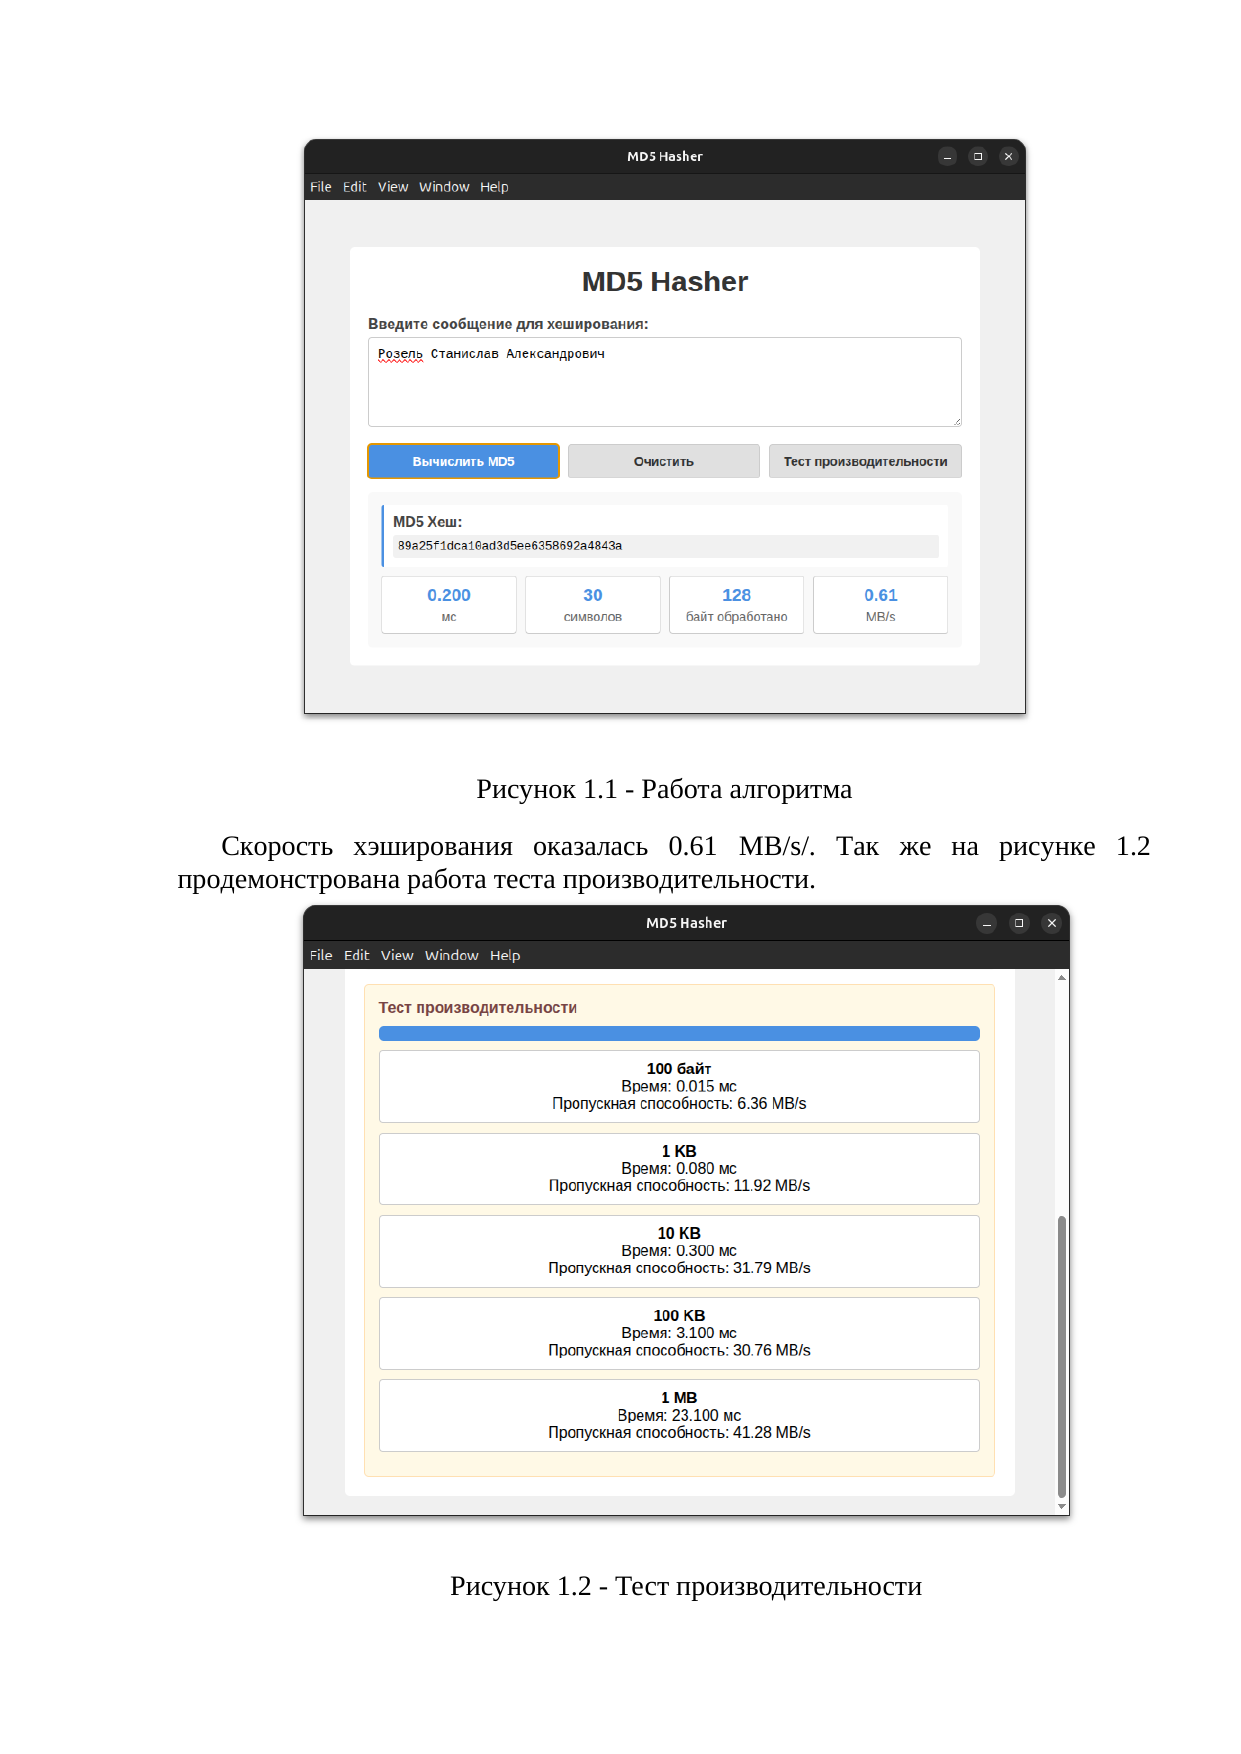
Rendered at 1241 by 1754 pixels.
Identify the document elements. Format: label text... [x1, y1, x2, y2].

picture [290, 894, 1082, 1531]
text Рисунок 1.2 - Тест производительности [177, 1569, 1152, 1602]
picture [292, 129, 1037, 728]
text Скорость хэширования оказалась 0.61 MB/s/. Так же на рисунке 1.2 продемонстрована работа теста производительности. [177, 829, 1152, 894]
text Рисунок 1.1 - Работа алгоритма [177, 772, 1152, 804]
